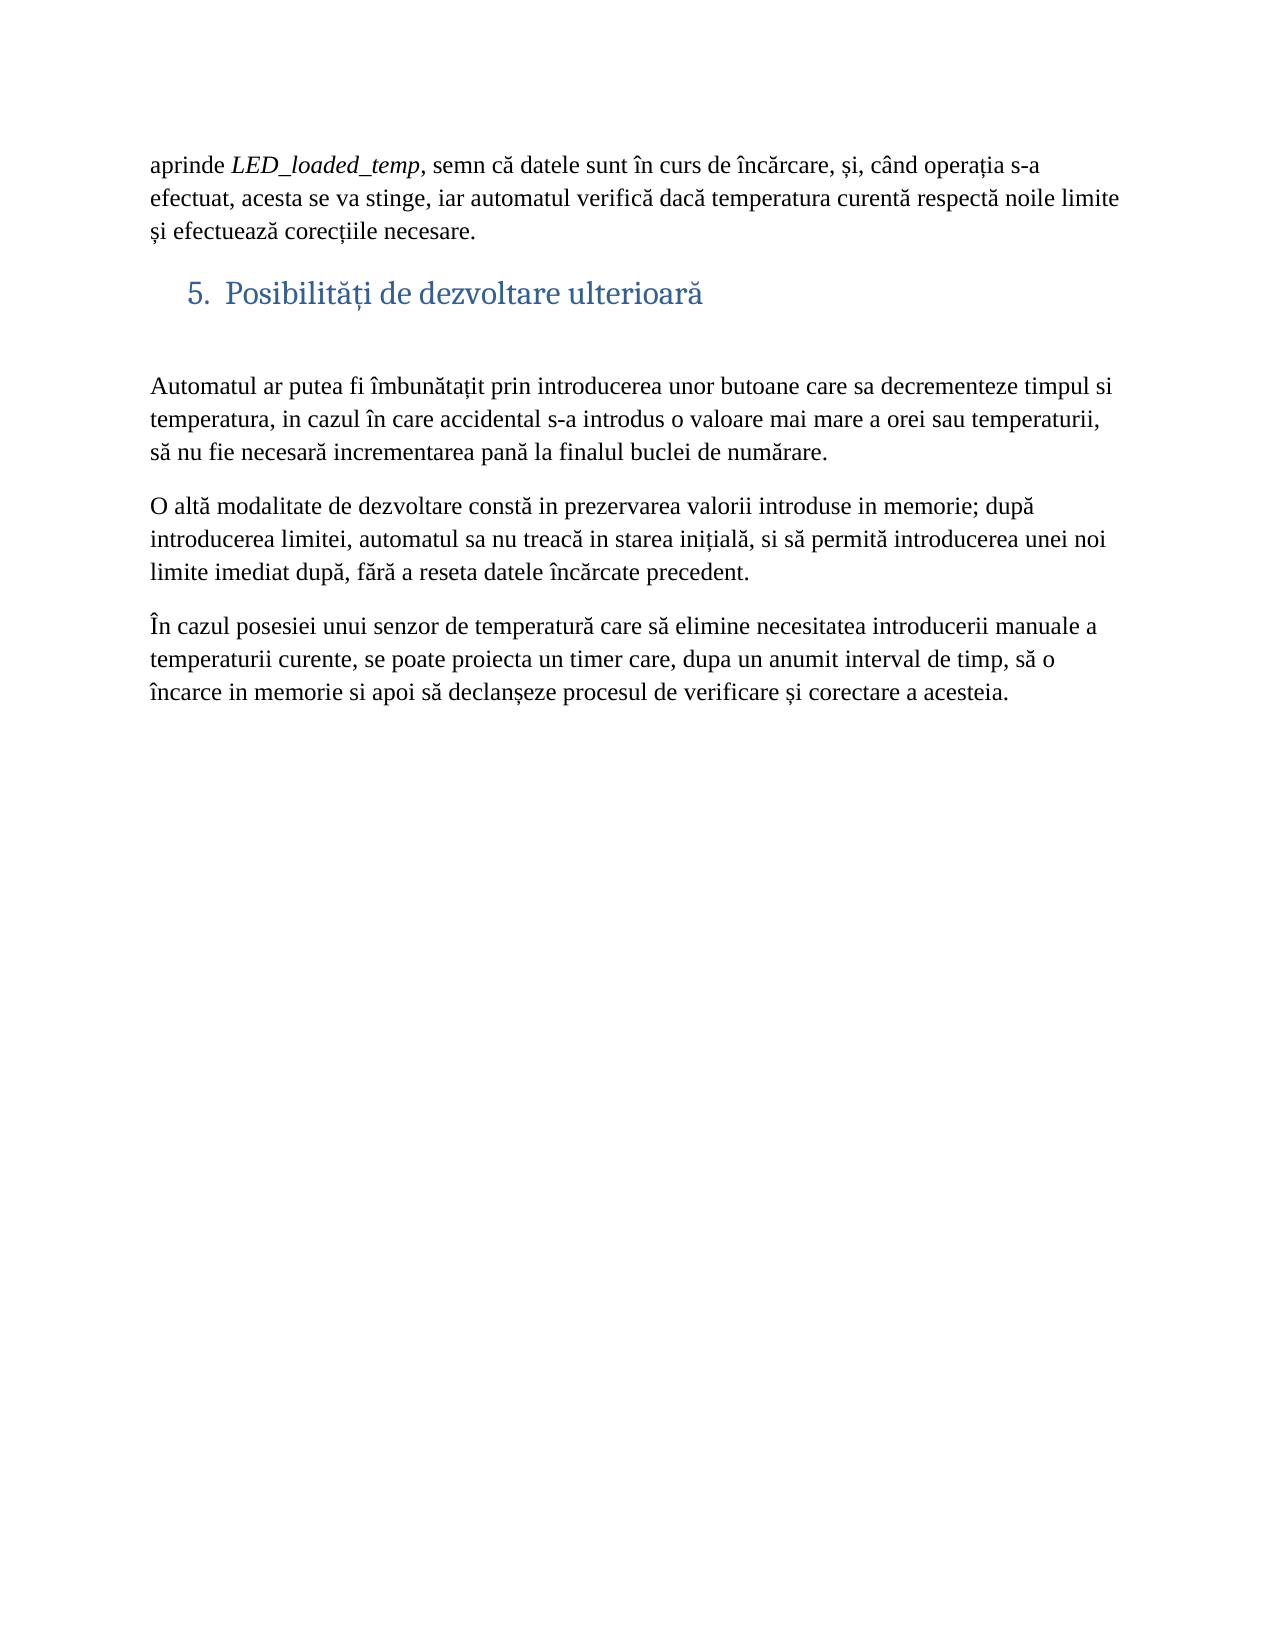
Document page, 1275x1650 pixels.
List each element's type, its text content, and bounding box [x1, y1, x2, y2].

text O altă modalitate de dezvoltare constă in prezervarea valorii introduse in memorie; după introducerea limitei, automatul sa nu treacă in starea inițială, si să permită introducerea unei noi limite imediat după, fără a reseta datele încărcate precedent. [150, 491, 1125, 586]
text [150, 150, 1125, 245]
subtitle Posibilități de dezvoltare ulterioară [187, 274, 1125, 312]
text În cazul posesiei unui senzor de temperatură care să elimine necesitatea introducerii manuale a temperaturii curente, se poate proiecta un timer care, dupa un anumit interval de timp, să o încarce in memorie si apoi să declanșeze procesul de verificare și corectare a acesteia. [150, 611, 1125, 706]
text Automatul ar putea fi îmbunătațit prin introducerea unor butoane care sa decrementeze timpul si temperatura, in cazul în care accidental s-a introdus o valoare mai mare a orei sau temperaturii, să nu fie necesară incrementarea pană la finalul buclei de numărare. [150, 371, 1125, 466]
